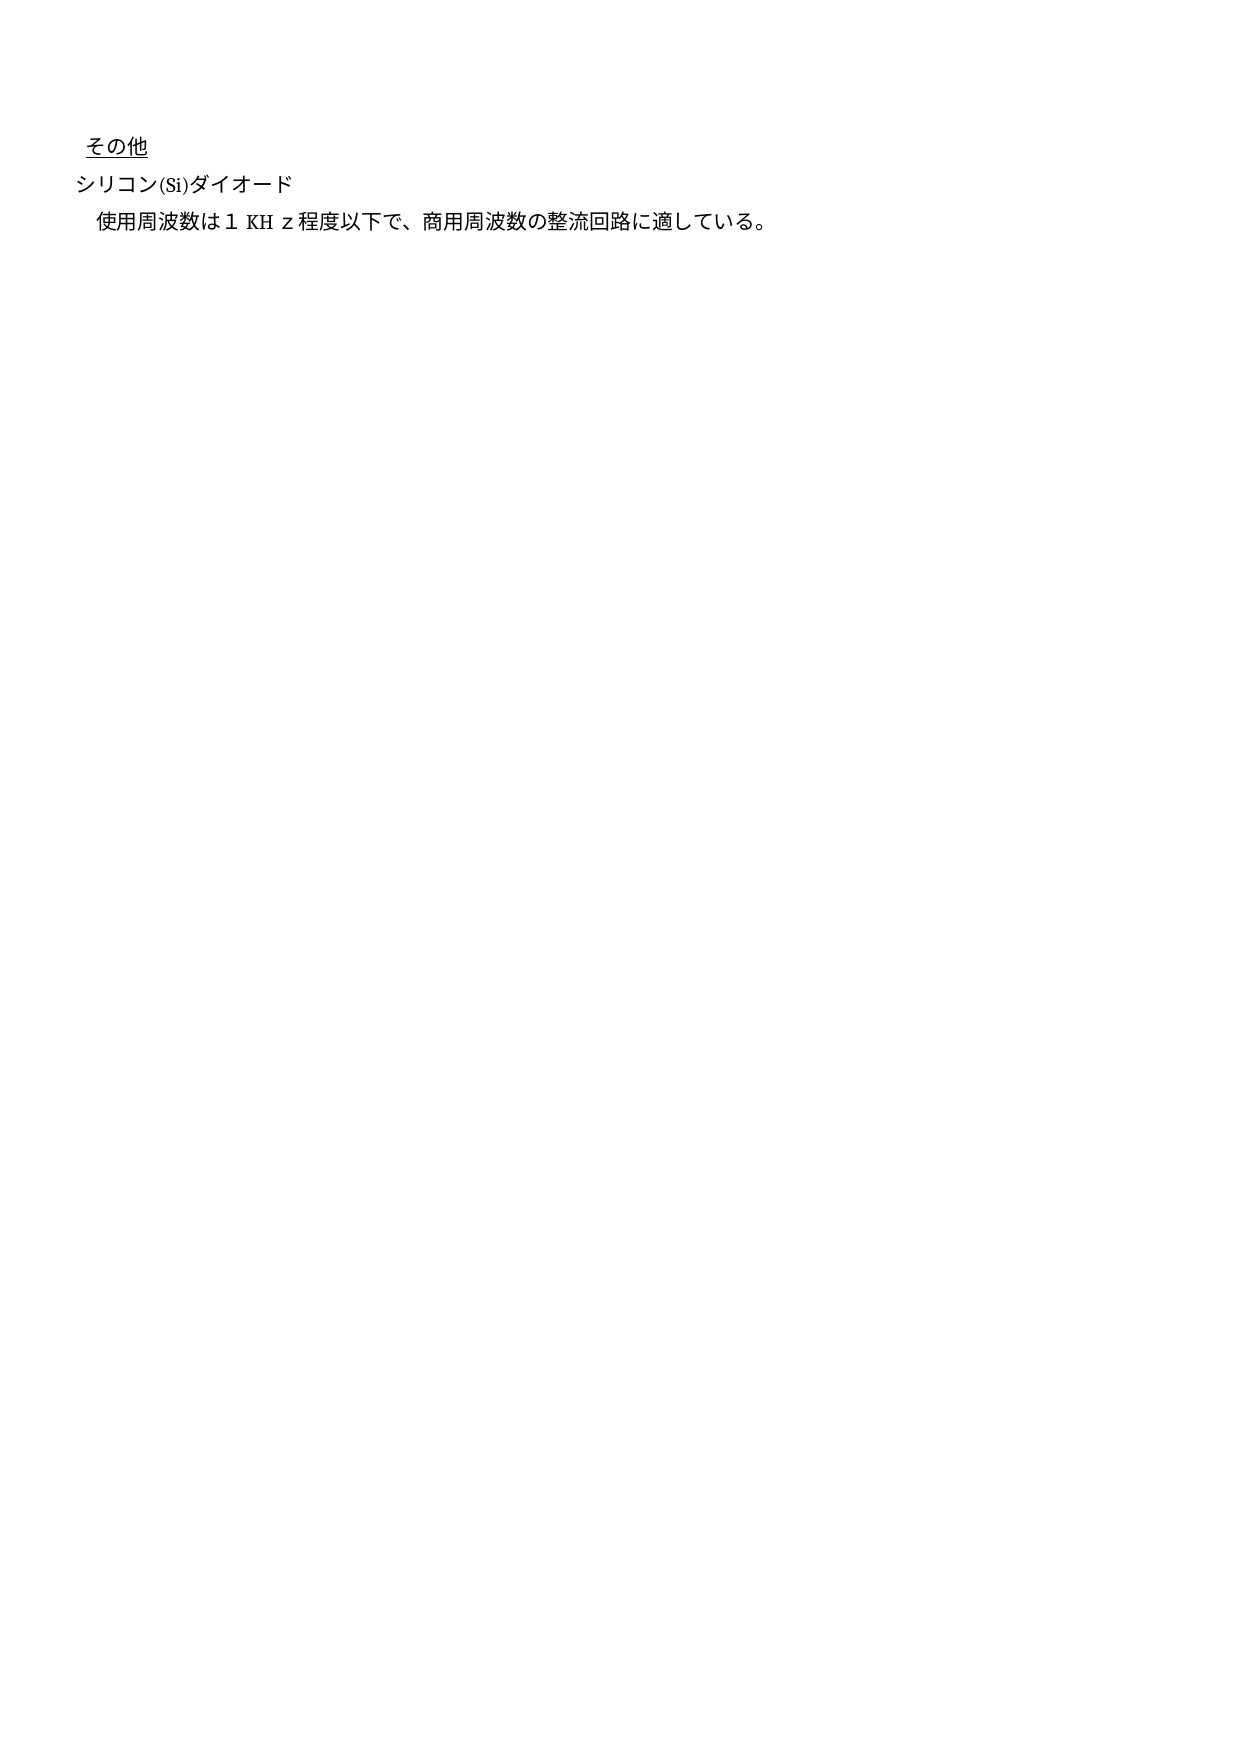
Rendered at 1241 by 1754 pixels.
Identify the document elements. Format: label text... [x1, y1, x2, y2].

subtitle その他 [85, 127, 1155, 164]
text シリコン(Si)ダイオード [75, 164, 1165, 202]
text 使用周波数は１KHｚ程度以下で、商用周波数の整流回路に適している。 [96, 202, 1165, 239]
